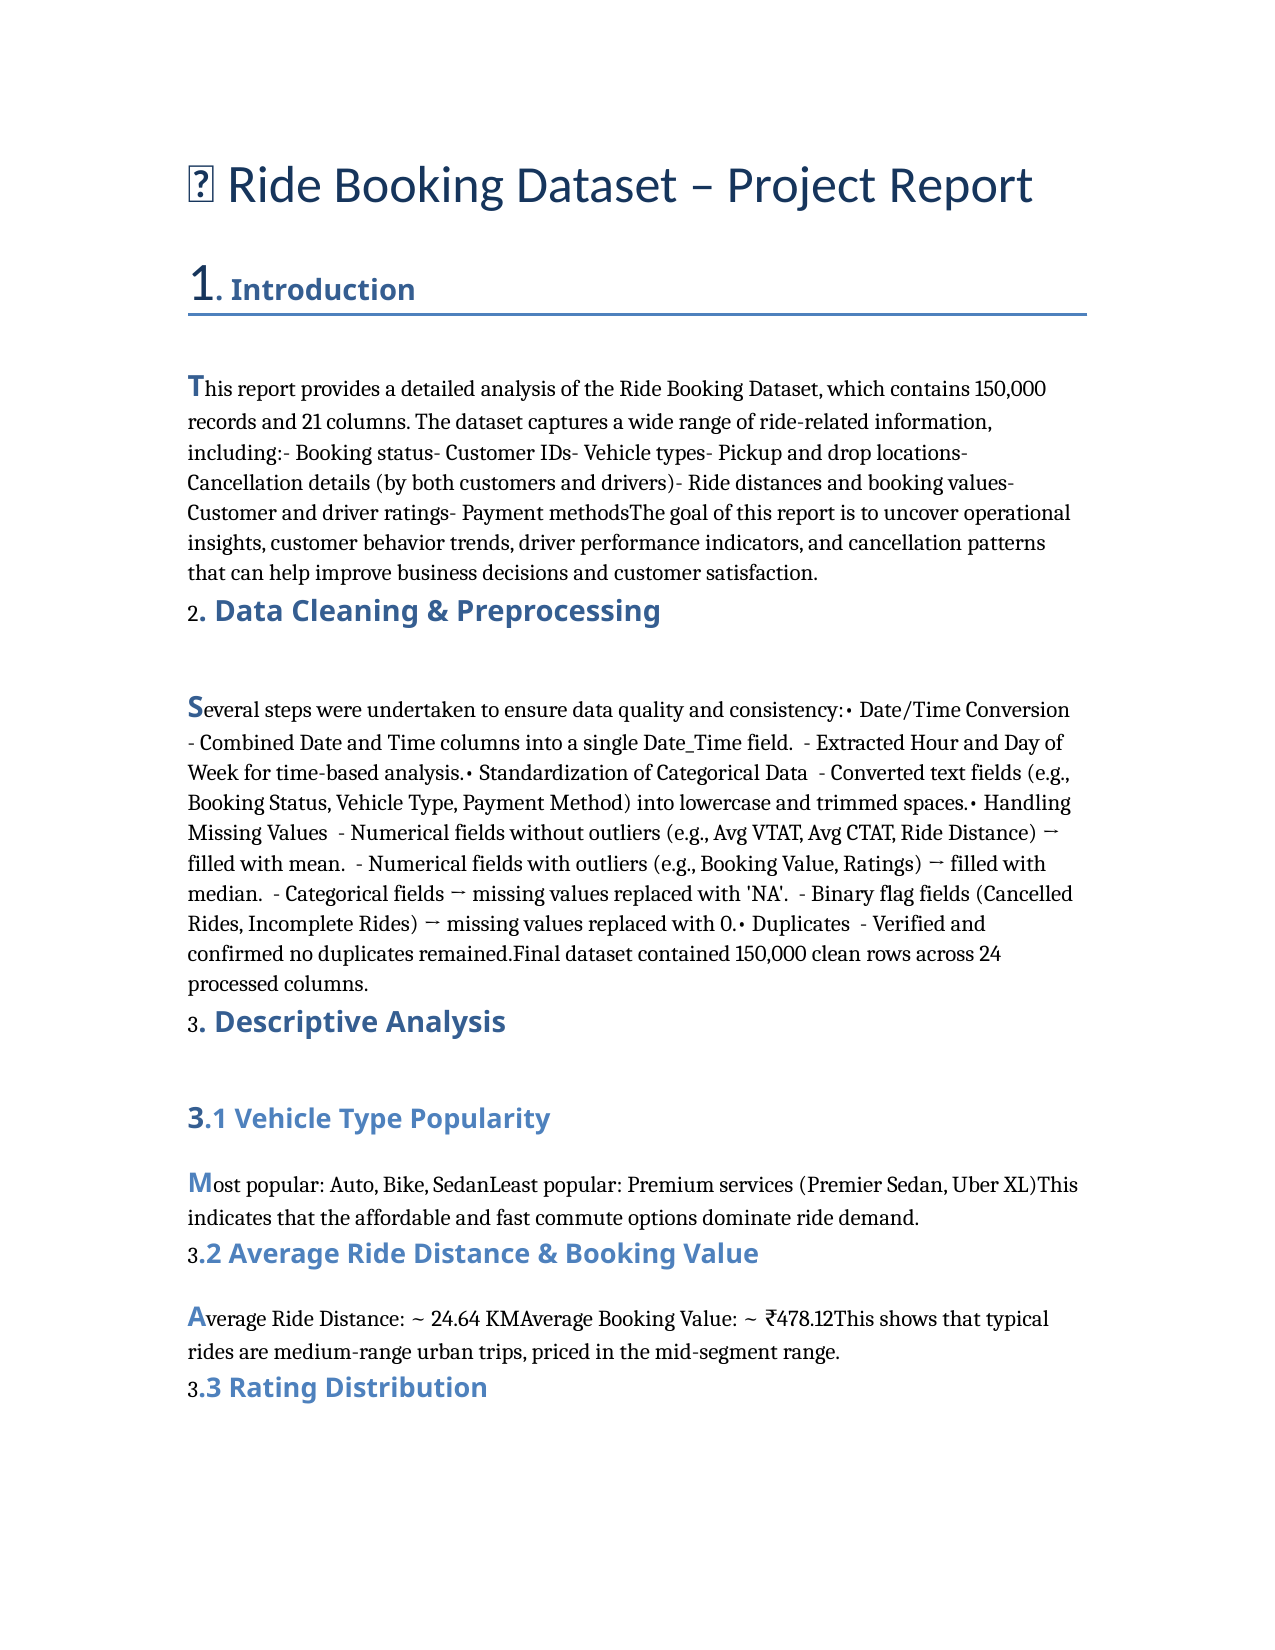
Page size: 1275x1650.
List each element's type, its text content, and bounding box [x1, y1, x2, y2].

text Several steps were undertaken to ensure data quality and consistency: • Date/Time Conversion - Combined Date and Time columns into a single Date_Time field. - Extracted Hour and Day of Week for time-based analysis. • Standardization of Categorical Data - Converted text fields (e.g., Booking Status, Vehicle Type, Payment Method) into lowercase and trimmed spaces. • Handling Missing Values - Numerical fields without outliers (e.g., Avg VTAT, Avg CTAT, Ride Distance) → filled with mean. - Numerical fields with outliers (e.g., Booking Value, Ratings) → filled with median. - Categorical fields → missing values replaced with 'NA'. - Binary flag fields (Cancelled Rides, Incomplete Rides) → missing values replaced with 0. • Duplicates - Verified and confirmed no duplicates remained. Final dataset contained 150,000 clean rows across 24 processed columns. [187, 686, 1087, 998]
text 3.2 Average Ride Distance & Booking Value [187, 1234, 1087, 1271]
text This report provides a detailed analysis of the Ride Booking Dataset, which contains 150,000 records and 21 columns. The dataset captures a wide range of ride-related information, including: - Booking status - Customer IDs - Vehicle types - Pickup and drop locations - Cancellation details (by both customers and drivers) - Ride distances and booking values - Customer and driver ratings - Payment methods The goal of this report is to uncover operational insights, customer behavior trends, driver performance indicators, and cancellation patterns that can help improve business decisions and customer satisfaction. [187, 366, 1087, 587]
text 1. Introduction [187, 247, 1087, 316]
text 🚖 Ride Booking Dataset – Project Report [187, 150, 1087, 216]
text 2. Data Cleaning & Preprocessing [187, 590, 1087, 630]
text Most popular: Auto, Bike, Sedan Least popular: Premium services (Premier Sedan, Uber XL) This indicates that the affordable and fast commute options dominate ride demand. [187, 1163, 1087, 1231]
text Average Ride Distance: ~ 24.64 KM Average Booking Value: ~ ₹478.12 This shows that typical rides are medium-range urban trips, priced in the mid-segment range. [187, 1298, 1087, 1365]
text 3.3 Rating Distribution [187, 1369, 1087, 1406]
text 3.1 Vehicle Type Popularity [187, 1097, 1087, 1137]
text 3. Descriptive Analysis [187, 1001, 1087, 1041]
